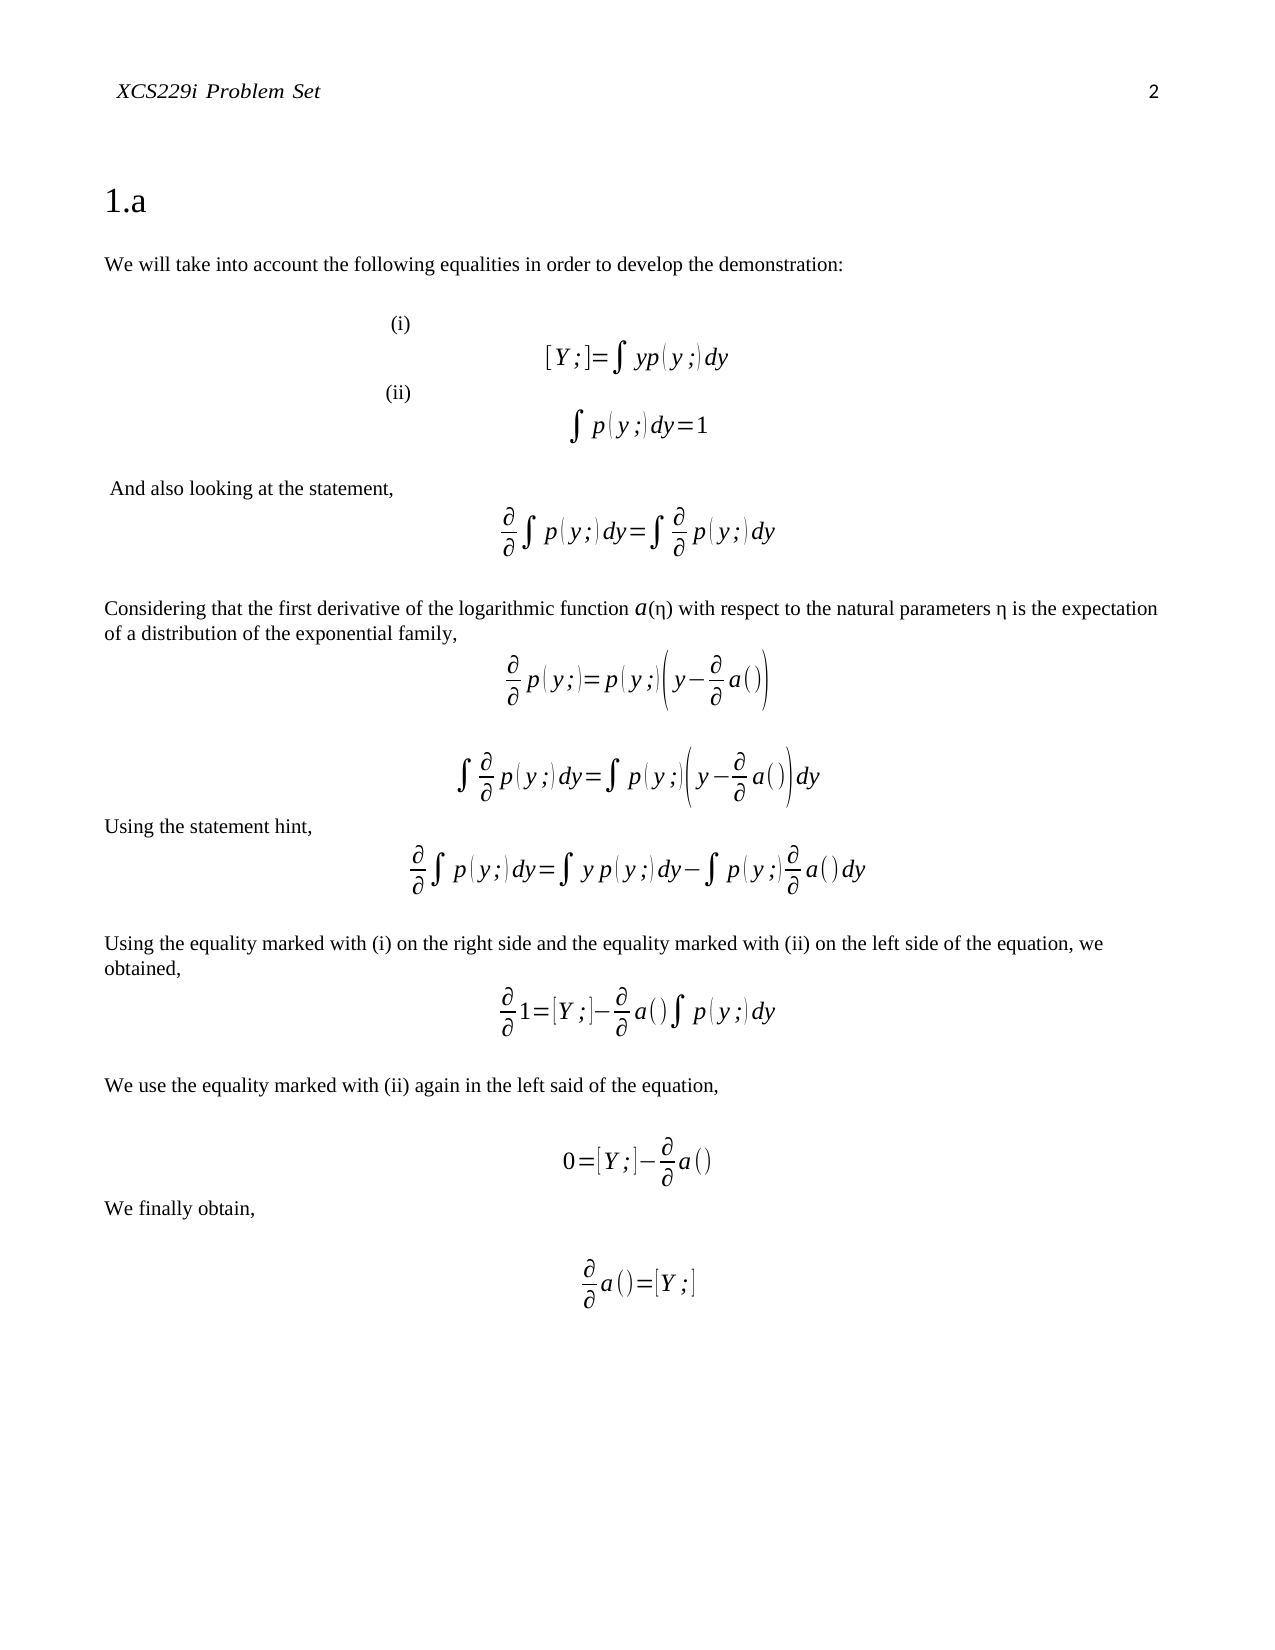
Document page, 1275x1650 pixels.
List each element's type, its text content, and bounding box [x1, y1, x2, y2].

text Using the statement hint, [104, 814, 1171, 838]
text Considering that the first derivative of the logarithmic function (η) with respect to the natural parameters η is the expectation of a distribution of the exponential family, [104, 594, 1171, 645]
text (i) [104, 311, 1171, 335]
text We will take into account the following equalities in order to develop the demonstration: [104, 252, 1171, 276]
text (ii) [104, 380, 1171, 404]
text We use the equality marked with (ii) again in the left said of the equation, [104, 1073, 1171, 1097]
text Using the equality marked with (i) on the right side and the equality marked with (ii) on the left side of the equation, we obtained, [104, 931, 1171, 979]
text We finally obtain, [104, 1196, 1171, 1219]
text 1.a [104, 180, 1171, 221]
text And also looking at the statement, [104, 476, 1171, 500]
